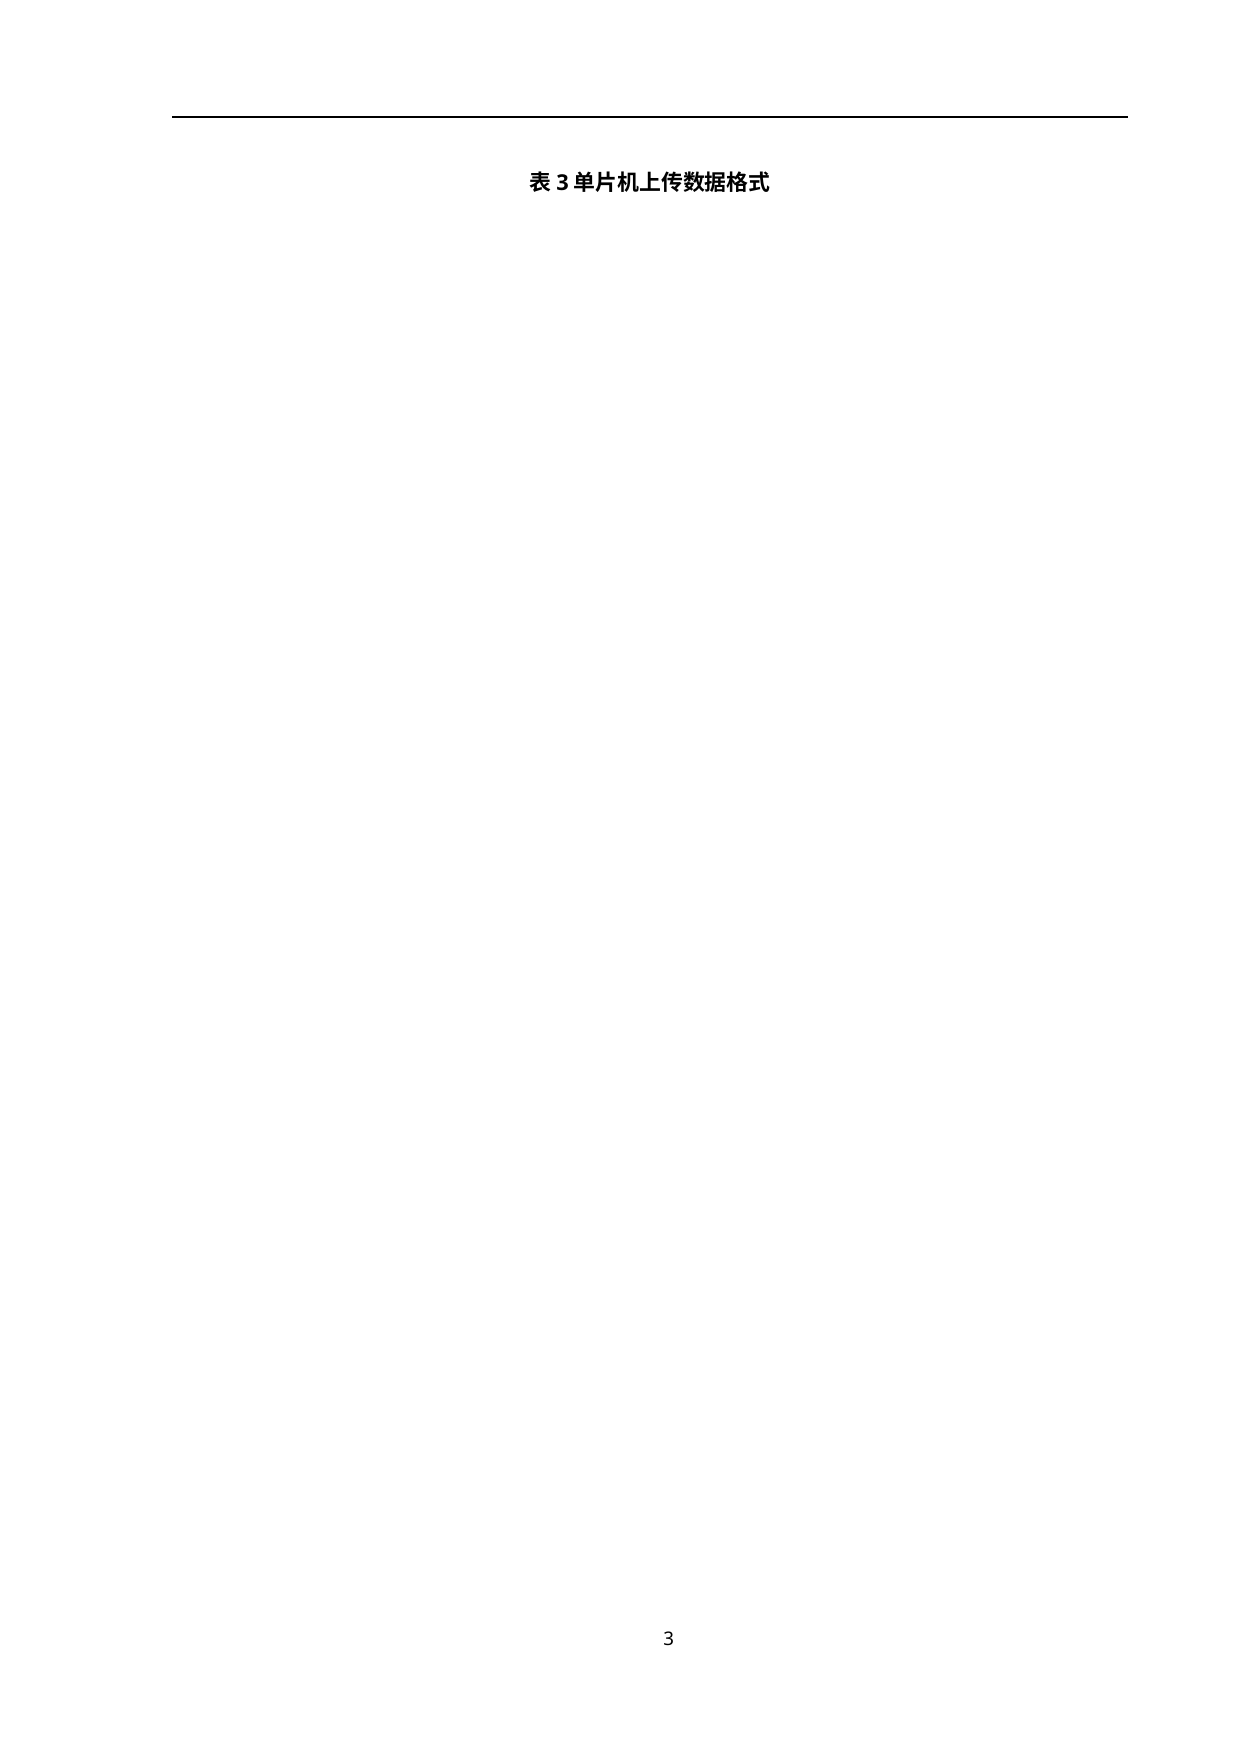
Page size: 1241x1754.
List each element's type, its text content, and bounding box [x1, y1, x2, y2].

text 表 3 单片机上传数据格式 [172, 164, 1128, 198]
